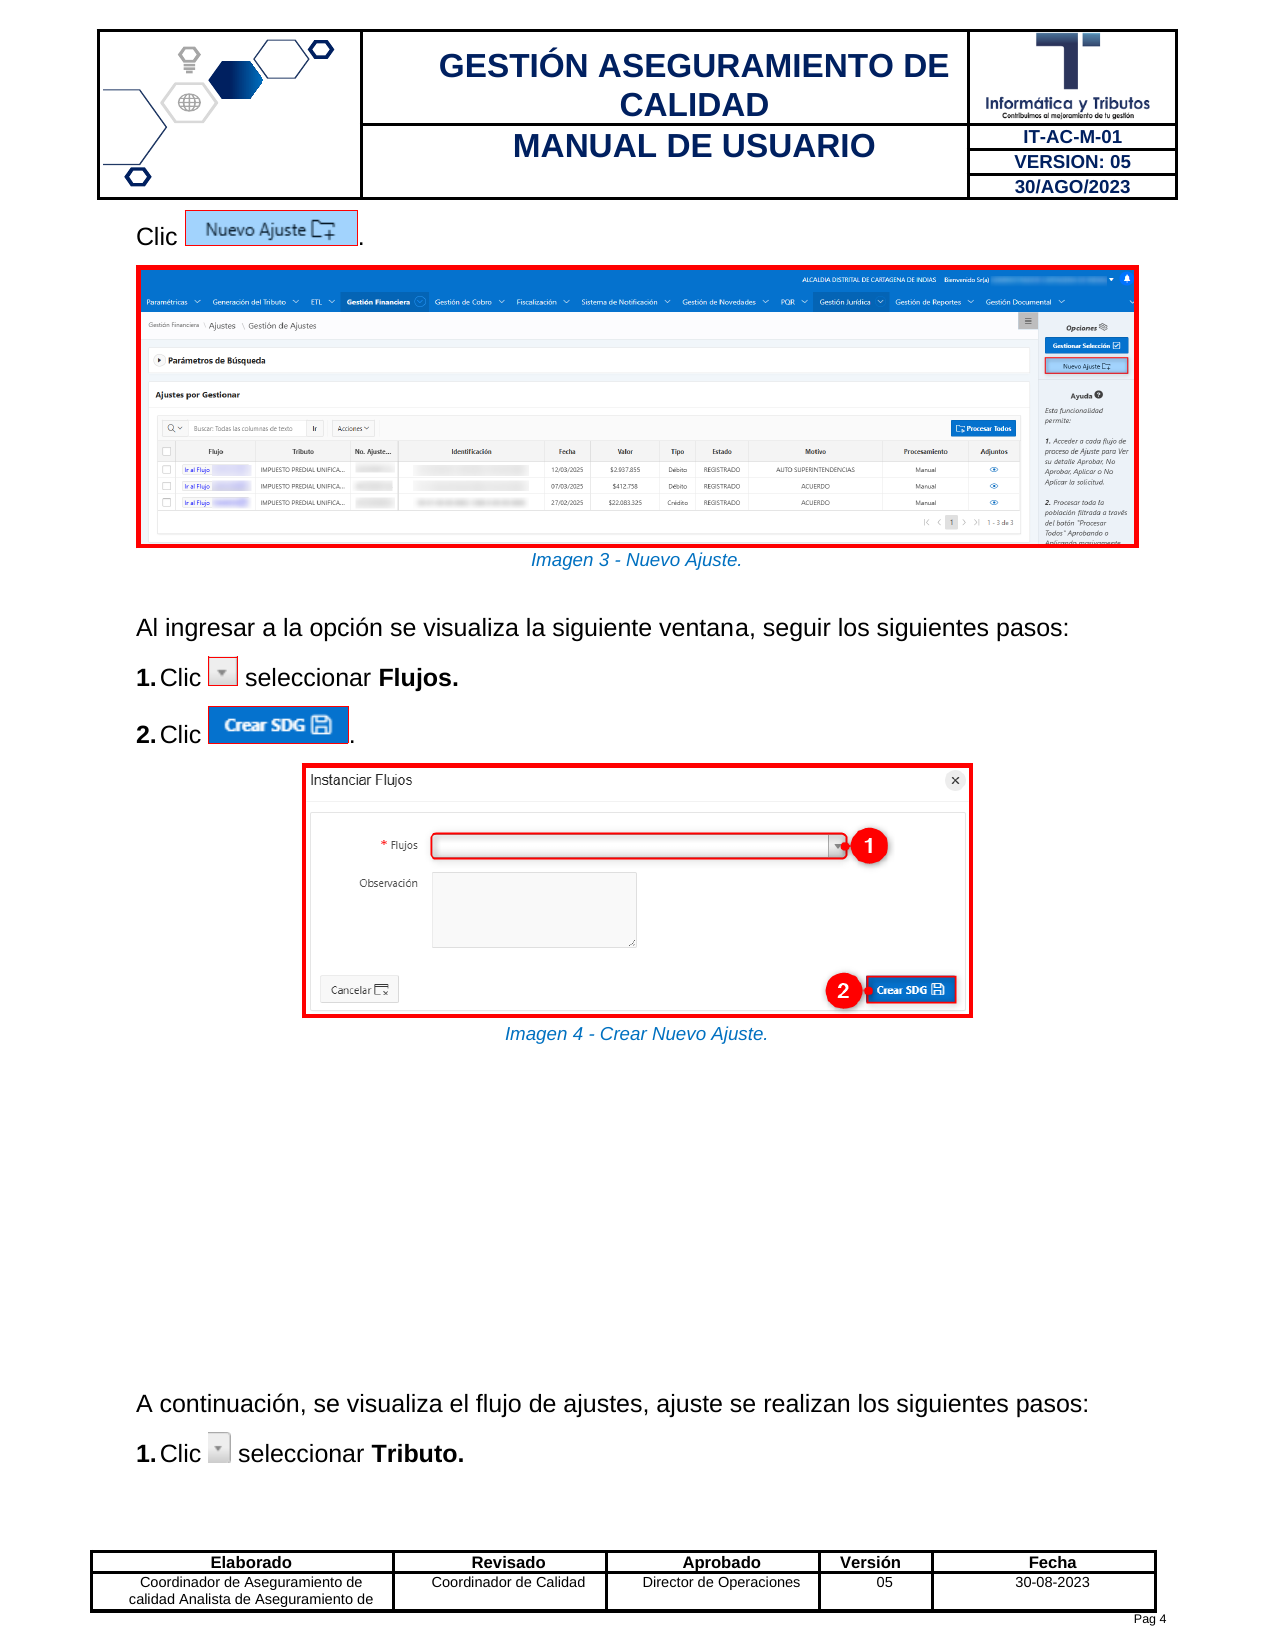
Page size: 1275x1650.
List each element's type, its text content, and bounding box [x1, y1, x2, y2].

text Clic . [136, 210, 1139, 251]
picture [209, 707, 348, 743]
text Imagen 3 - Nuevo Ajuste. [136, 548, 1139, 570]
text Imagen 4 - Crear Nuevo Ajuste. [136, 1023, 1139, 1044]
picture [208, 1432, 231, 1463]
list Clic seleccionar Tributo. [136, 1432, 1139, 1468]
picture [209, 658, 237, 685]
text A continuación, se visualiza el flujo de ajustes, ajuste se realizan los siguientes pasos: [136, 1389, 1139, 1418]
picture [306, 768, 969, 1014]
picture [186, 211, 357, 245]
picture [985, 32, 1150, 120]
list Clic . [136, 706, 1139, 749]
picture [141, 270, 1134, 544]
list Clic seleccionar Flujos. [136, 656, 1139, 691]
text Al ingresar a la opción se visualiza la siguiente ventana, seguir los siguientes pasos: [136, 613, 1139, 642]
